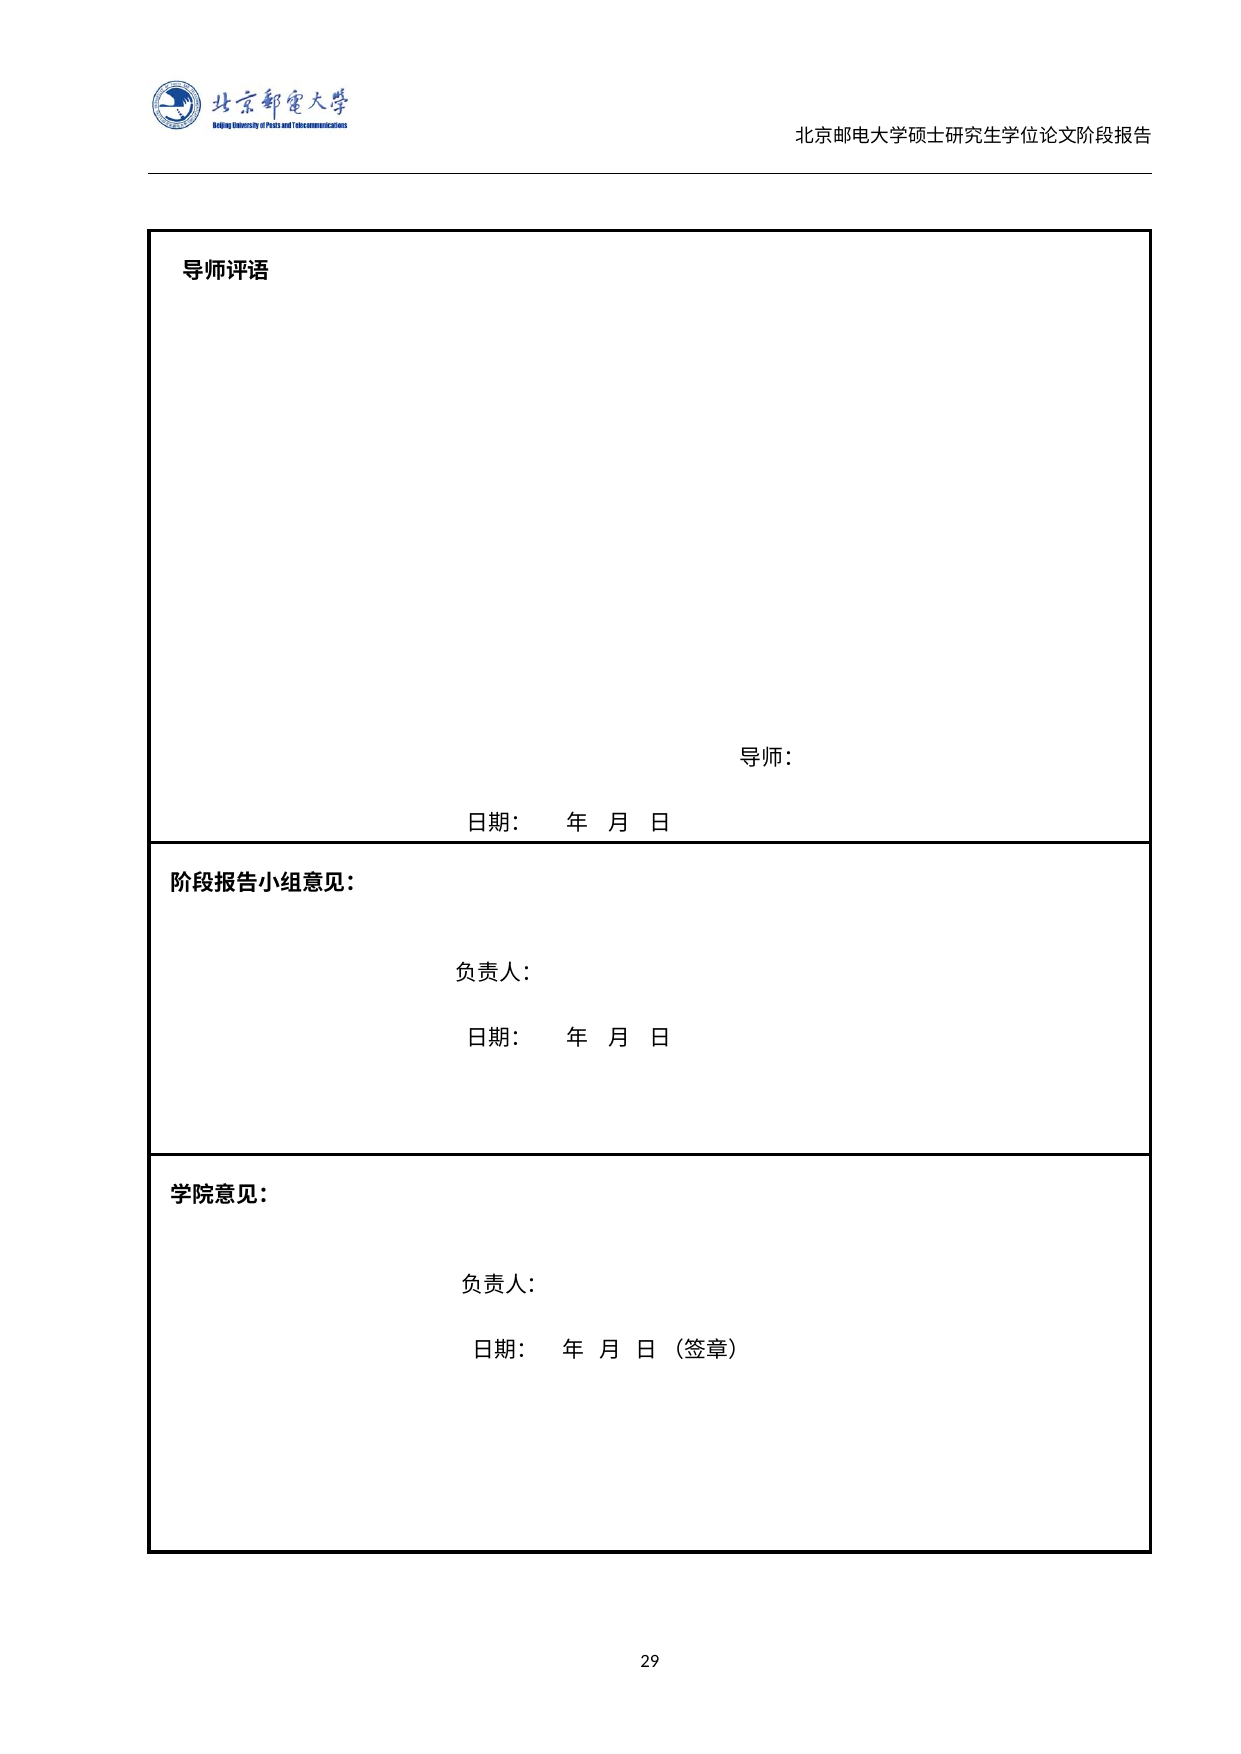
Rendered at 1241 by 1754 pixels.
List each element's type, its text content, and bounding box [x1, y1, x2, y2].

table_cell 阶段报告小组意见： [151, 844, 1149, 934]
table_cell 负责人： 日期： 年 月 日 [151, 934, 1149, 1153]
table_cell 负责人： 日期： 年 月 日 （签章） [151, 1246, 1149, 1550]
table_cell 学院意见： [151, 1156, 1149, 1246]
table_header 导师评语 [151, 232, 1149, 718]
table_cell 导师： 日期： 年 月 日 [151, 718, 1149, 841]
picture [147, 59, 355, 148]
